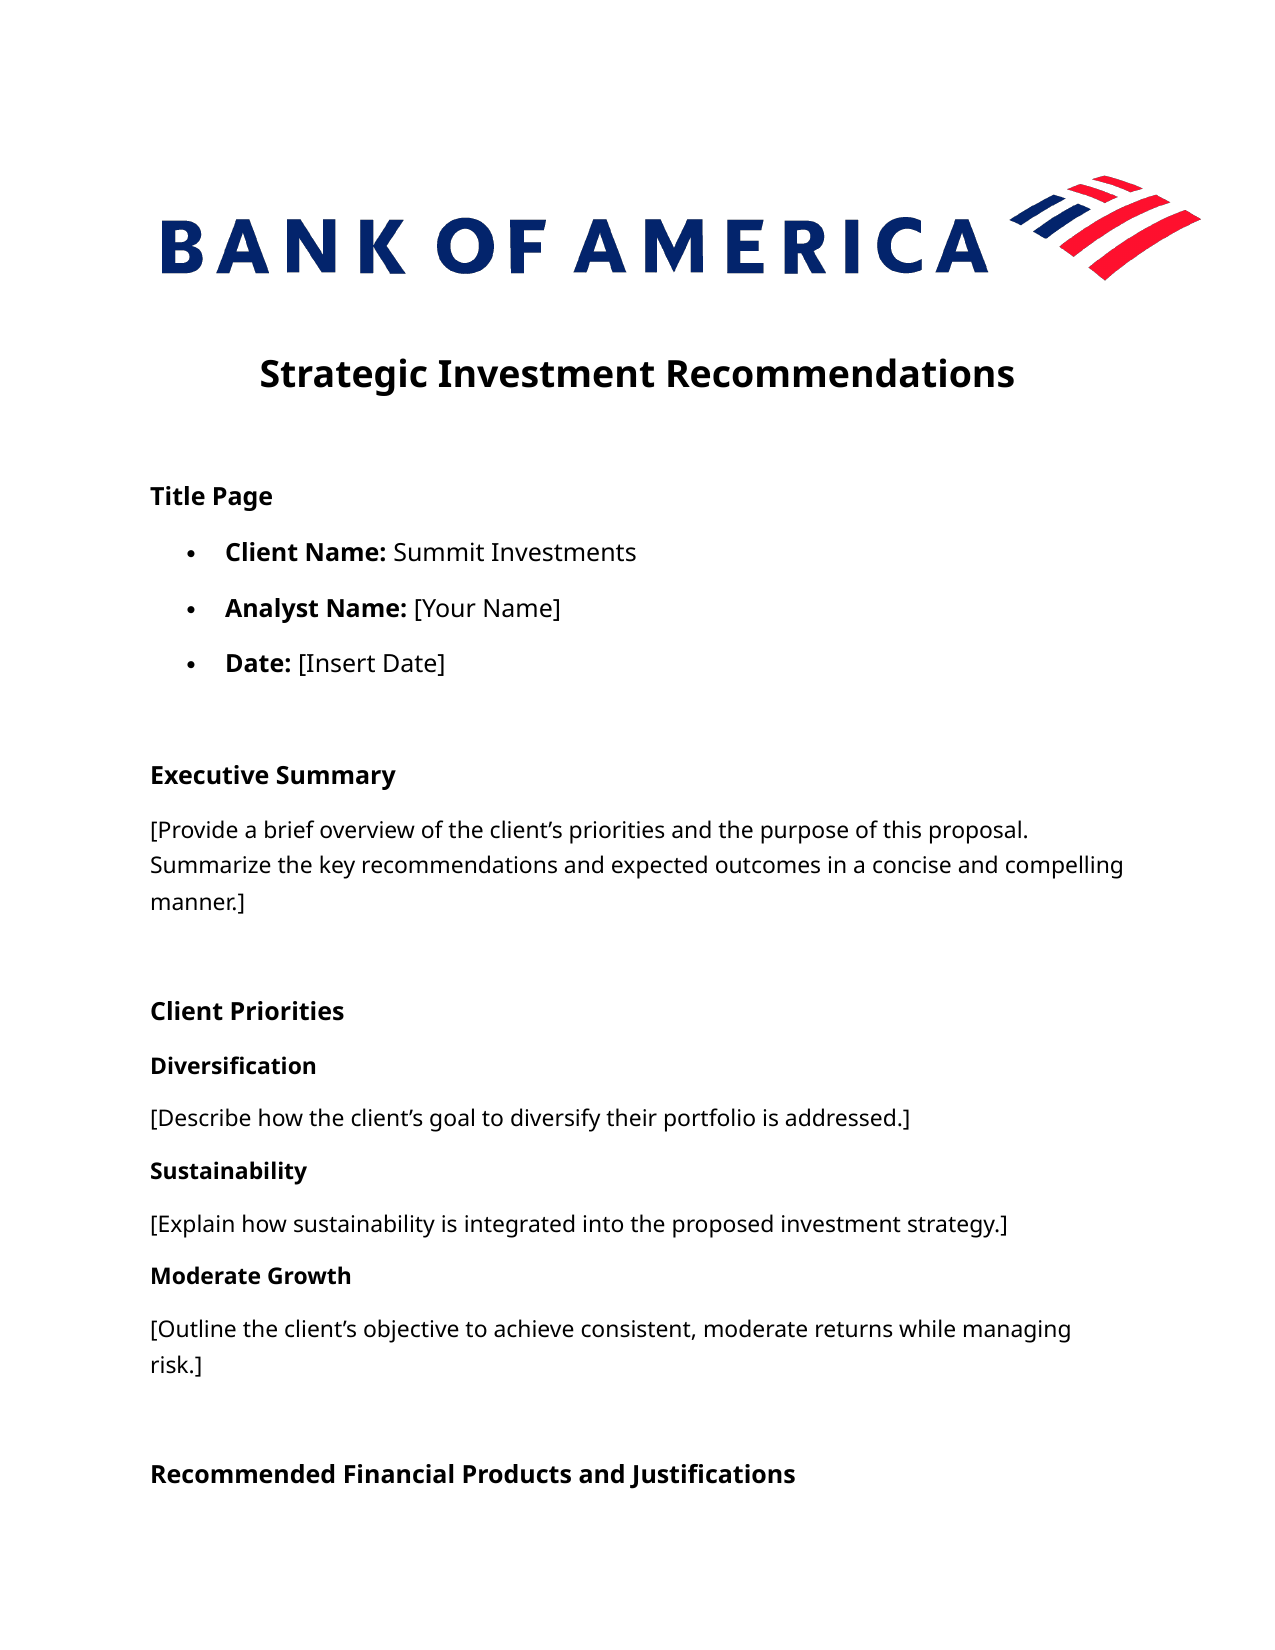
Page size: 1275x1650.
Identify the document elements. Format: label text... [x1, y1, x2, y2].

picture [150, 150, 1228, 326]
text [Outline the client’s objective to achieve consistent, moderate returns while managing risk.] [150, 1313, 1125, 1380]
text Strategic Investment Recommendations [150, 347, 1125, 398]
list Date: [Insert Date] [187, 646, 1125, 680]
list Client Name: Summit Investments [187, 534, 1125, 568]
text [Explain how sustainability is integrated into the proposed investment strategy.] [150, 1207, 1125, 1239]
text Diversification [150, 1050, 1125, 1081]
text [Provide a brief overview of the client’s priorities and the purpose of this proposal. Summarize the key recommendations and expected outcomes in a concise and compelling manner.] [150, 813, 1125, 917]
text Executive Summary [150, 758, 1125, 792]
text Moderate Growth [150, 1260, 1125, 1291]
text [Describe how the client’s goal to diversify their portfolio is addressed.] [150, 1102, 1125, 1133]
text Client Priorities [150, 994, 1125, 1028]
text Recommended Financial Products and Justifications [150, 1457, 1125, 1491]
text Sustainability [150, 1155, 1125, 1186]
list Analyst Name: [Your Name] [187, 590, 1125, 624]
text Title Page [150, 478, 1125, 513]
